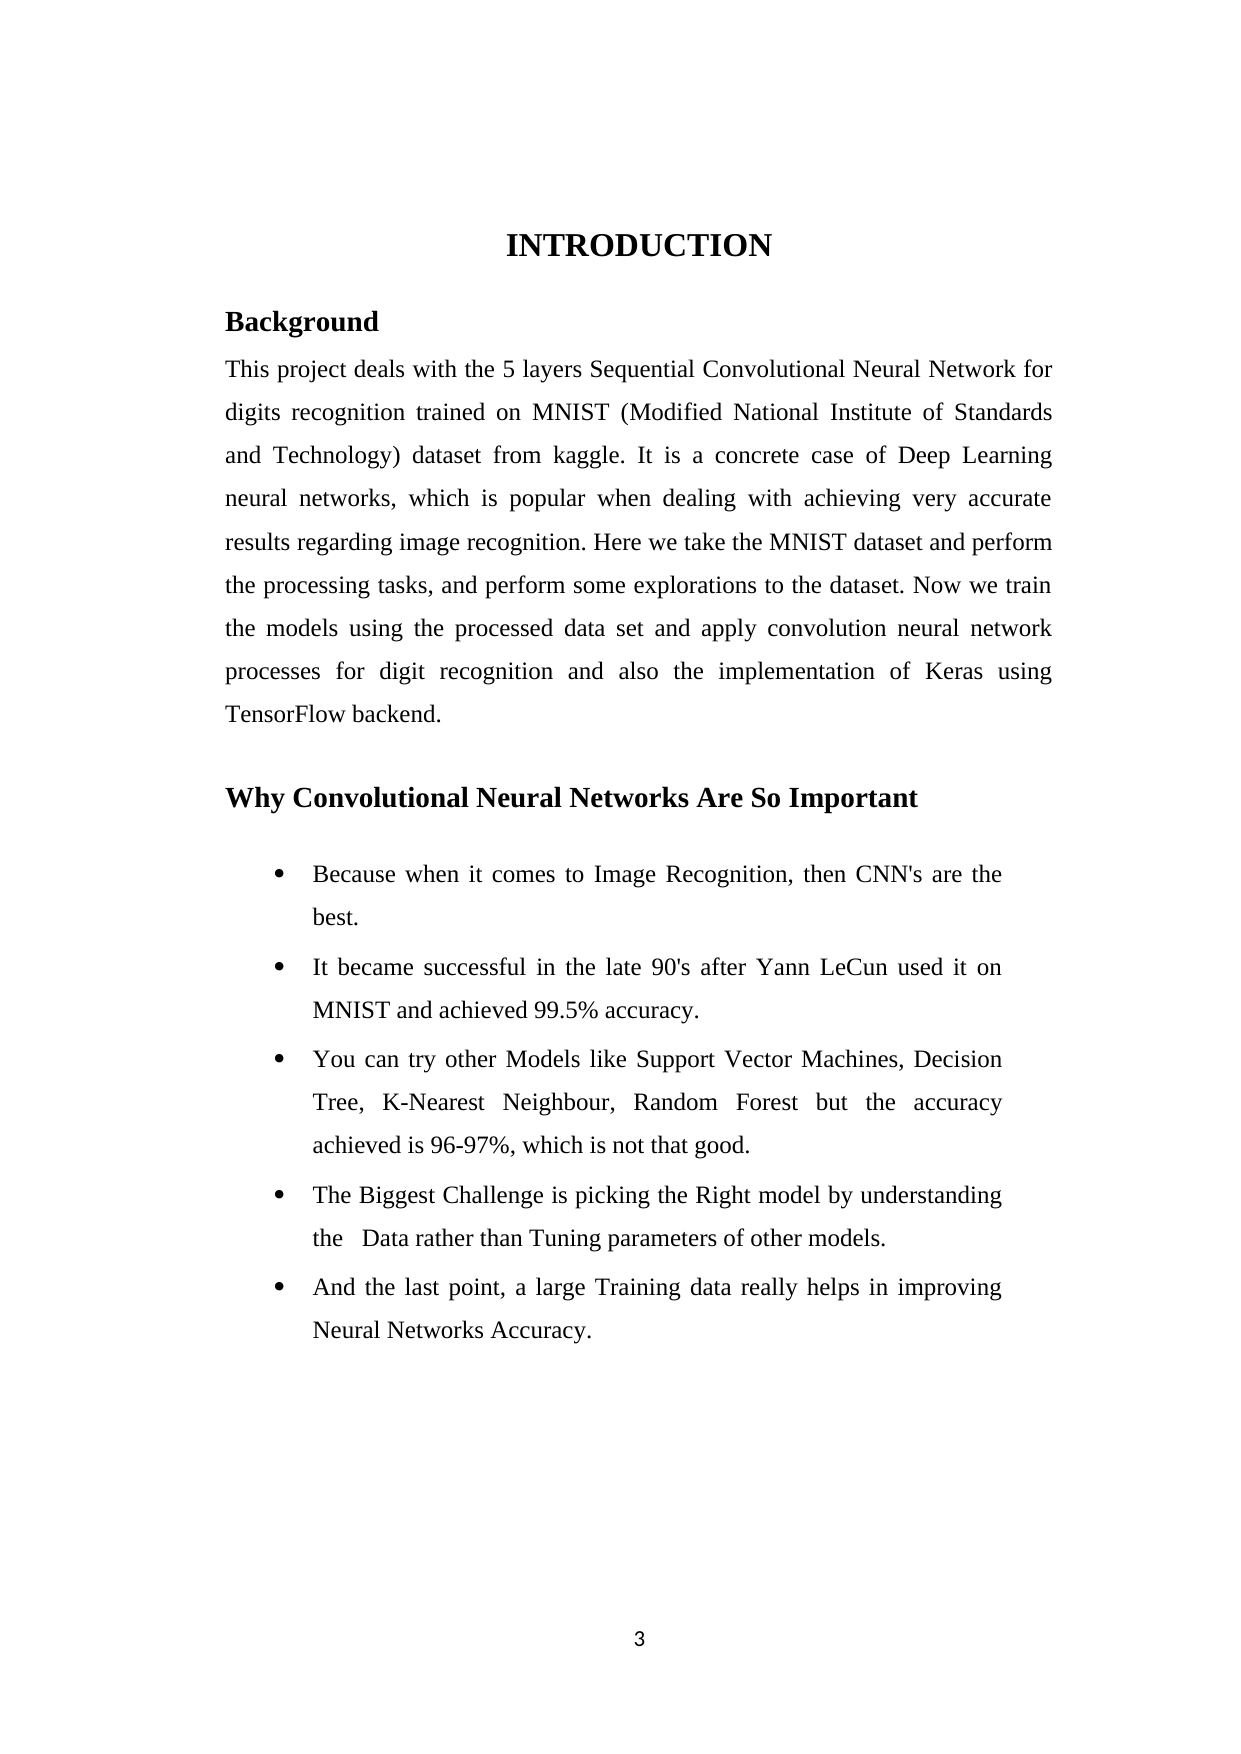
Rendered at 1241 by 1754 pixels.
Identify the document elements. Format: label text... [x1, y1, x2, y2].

list Because when it comes to Image Recognition, then CNN's are the best. [275, 859, 1003, 931]
list It became successful in the late 90's after Yann LeCun used it on MNIST and achieved 99.5% accuracy. [275, 952, 1003, 1024]
subtitle Background [225, 304, 1053, 337]
list And the last point, a large Training data really helps in improving Neural Networks Accuracy. [275, 1272, 1003, 1344]
text This project deals with the 5 layers Sequential Convolutional Neural Network for digits recognition trained on MNIST (Modified National Institute of Standards and Technology) dataset from kaggle. It is a concrete case of Deep Learning neural networks, which is popular when dealing with achieving very accurate results regarding image recognition. Here we take the MNIST dataset and perform the processing tasks, and perform some explorations to the dataset. Now we train the models using the processed data set and apply convolution neural network processes for digit recognition and also the implementation of Keras using TensorFlow backend. [225, 354, 1053, 728]
subtitle Why Convolutional Neural Networks Are So Important [225, 780, 1053, 813]
list The Biggest Challenge is picking the Right model by understanding the Data rather than Tuning parameters of other models. [275, 1180, 1003, 1252]
subtitle INTRODUCTION [225, 225, 1053, 263]
list You can try other Models like Support Vector Machines, Decision Tree, K-Nearest Neighbour, Random Forest but the accuracy achieved is 96-97%, which is not that good. [275, 1044, 1003, 1159]
